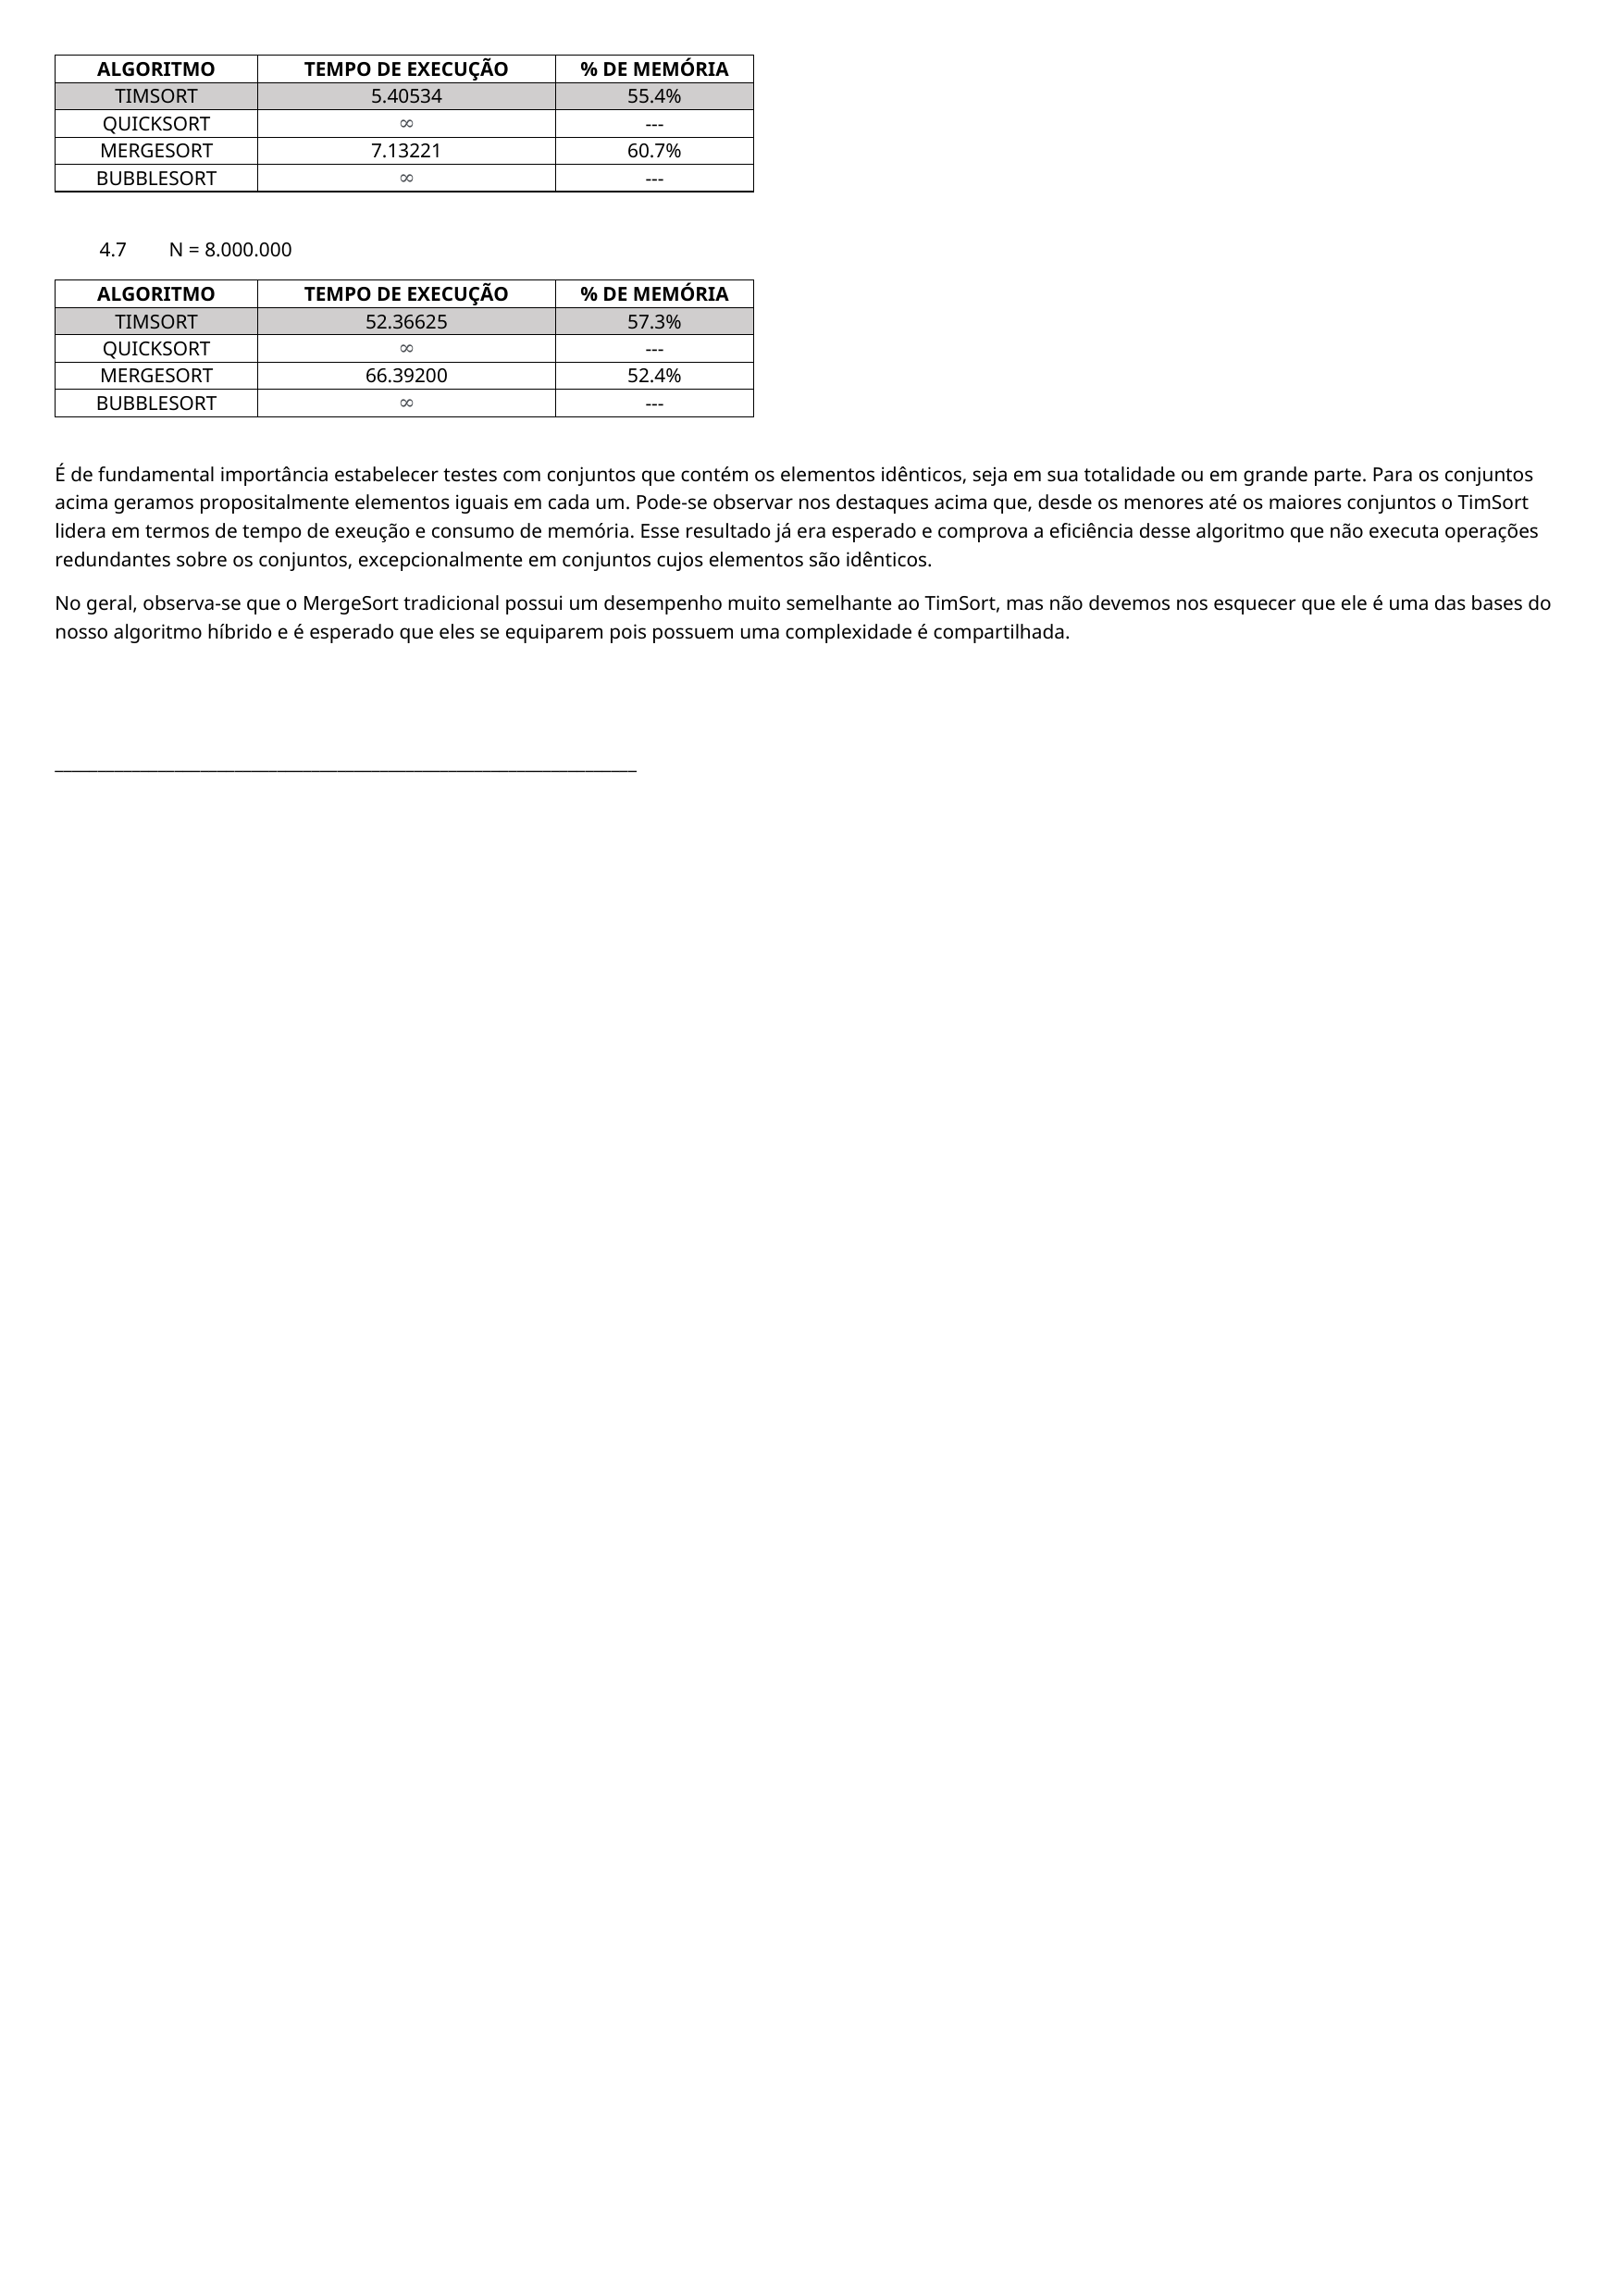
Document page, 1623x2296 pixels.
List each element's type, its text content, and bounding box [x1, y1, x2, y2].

table_header TEMPO DE EXECUÇÃO [258, 56, 555, 81]
table_cell 52.36625 [258, 308, 555, 334]
table_cell TIMSORT [56, 83, 257, 109]
table_cell --- [556, 110, 753, 136]
table_header ALGORITMO [56, 56, 257, 81]
table_cell ∞ [258, 165, 555, 191]
table_header % DE MEMÓRIA [556, 56, 753, 81]
table_cell ∞ [258, 390, 555, 416]
table_cell 5.40534 [258, 83, 555, 109]
table_cell 7.13221 [258, 138, 555, 164]
table_header TEMPO DE EXECUÇÃO [258, 280, 555, 307]
table_cell 66.39200 [258, 363, 555, 389]
table_cell 52.4% [556, 363, 753, 389]
table_header ALGORITMO [56, 280, 257, 307]
table_cell MERGESORT [56, 363, 257, 389]
text ____________________________________________________________________ [55, 749, 1568, 776]
table_cell ∞ [258, 335, 555, 362]
table_cell 55.4% [556, 83, 753, 109]
text É de fundamental importância estabelecer testes com conjuntos que contém os elementos idênticos, seja em sua totalidade ou em grande parte. Para os conjuntos acima geramos propositalmente elementos iguais em cada um. Pode-se observar nos destaques acima que, desde os menores até os maiores conjuntos o TimSort lidera em termos de tempo de exeução e consumo de memória. Esse resultado já era esperado e comprova a eficiência desse algoritmo que não executa operações redundantes sobre os conjuntos, excepcionalmente em conjuntos cujos elementos são idênticos. [55, 461, 1568, 572]
table_cell BUBBLESORT [56, 165, 257, 191]
table_header % DE MEMÓRIA [556, 280, 753, 307]
table_cell ∞ [258, 110, 555, 136]
table_cell QUICKSORT [56, 335, 257, 362]
table_cell MERGESORT [56, 138, 257, 164]
table_cell 60.7% [556, 138, 753, 164]
table_cell --- [556, 165, 753, 191]
table_cell 57.3% [556, 308, 753, 334]
text No geral, observa-se que o MergeSort tradicional possui um desempenho muito semelhante ao TimSort, mas não devemos nos esquecer que ele é uma das bases do nosso algoritmo híbrido e é esperado que eles se equiparem pois possuem uma complexidade é compartilhada. [55, 590, 1568, 644]
table_cell QUICKSORT [56, 110, 257, 136]
table_cell --- [556, 390, 753, 416]
list N = 8.000.000 [99, 236, 1568, 262]
table_cell TIMSORT [56, 308, 257, 334]
table_cell BUBBLESORT [56, 390, 257, 416]
table_cell --- [556, 335, 753, 362]
